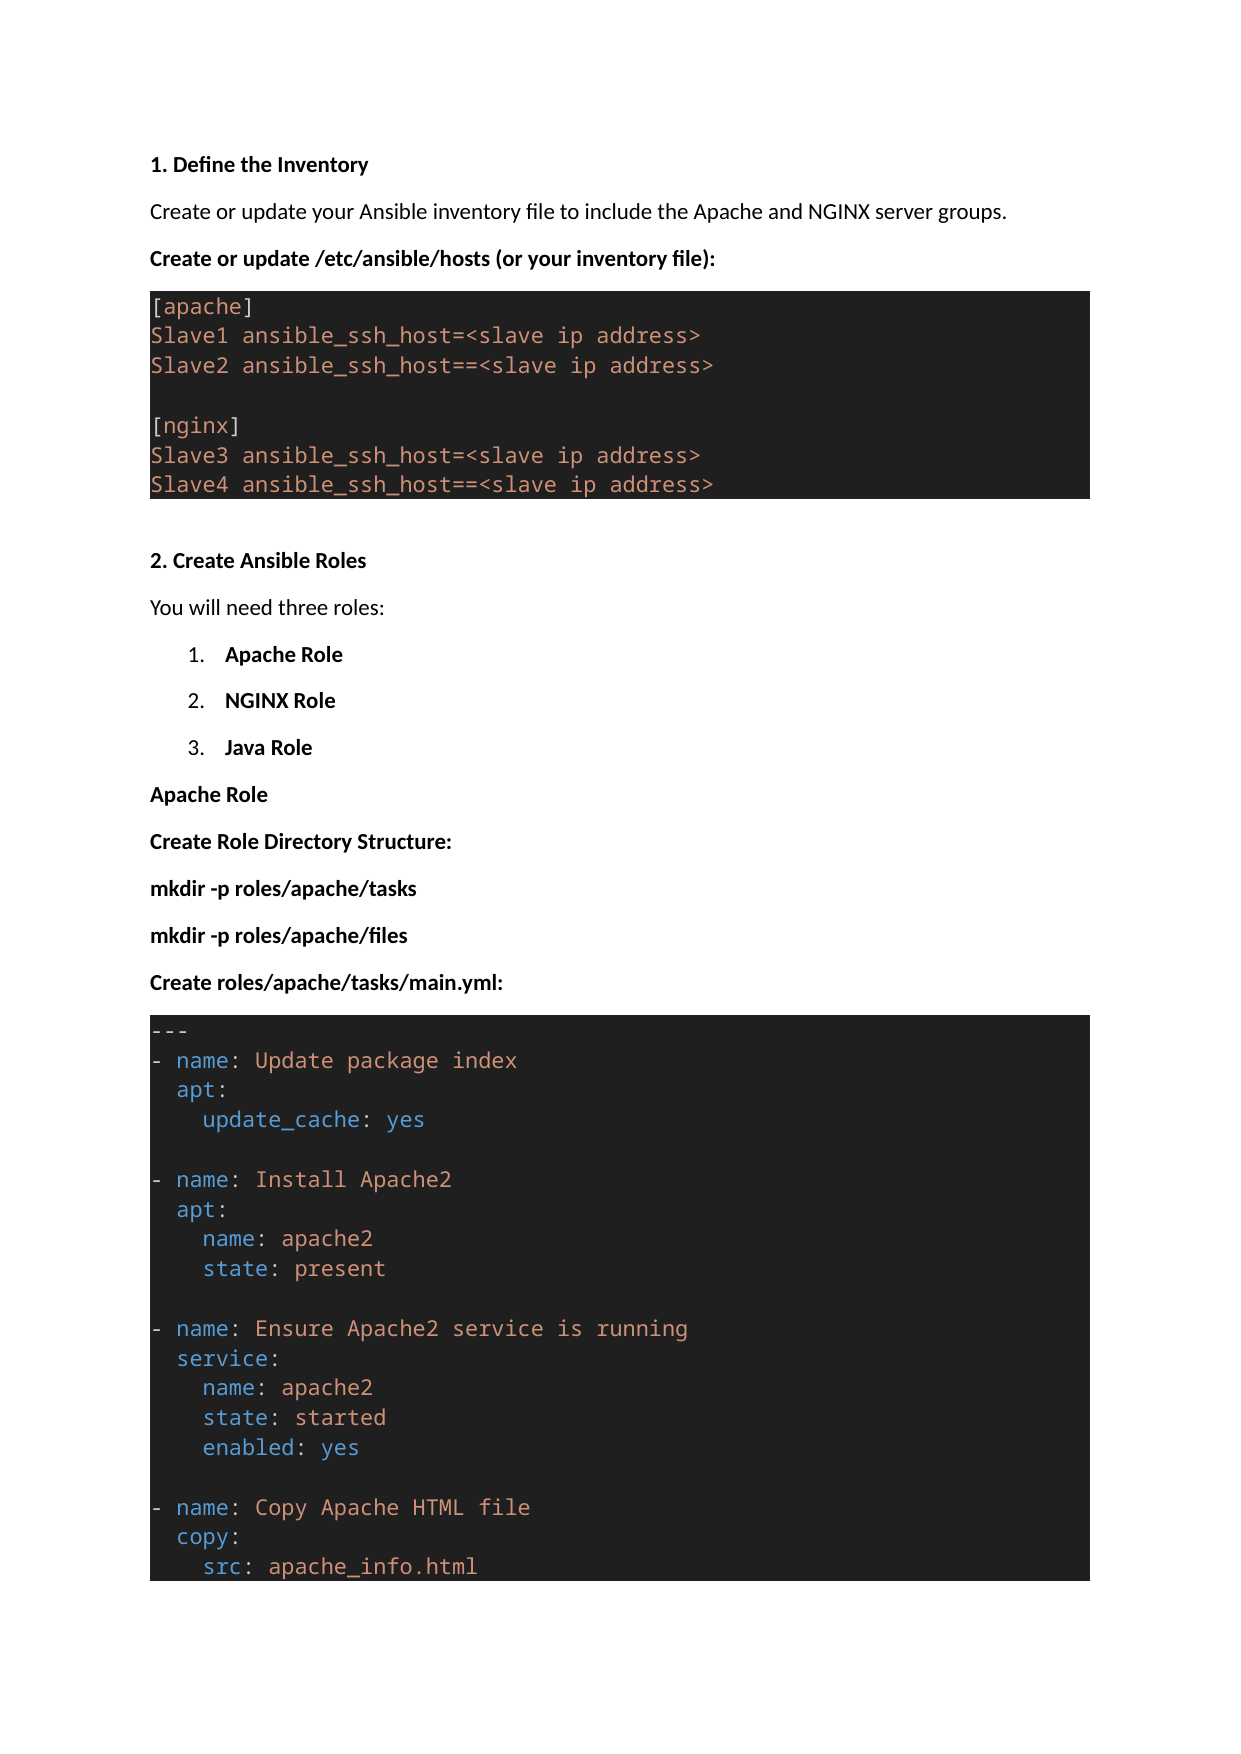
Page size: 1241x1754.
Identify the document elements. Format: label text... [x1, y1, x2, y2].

text - name: Ensure Apache2 service is running [150, 1313, 1090, 1342]
text Slave3 ansible_ssh_host=<slave ip address> [150, 439, 1090, 469]
text Create roles/apache/tasks/main.yml: [150, 968, 1090, 996]
text - name: Install Apache2 [150, 1164, 1090, 1193]
text [apache] [150, 291, 1090, 320]
text You will need three roles: [150, 593, 1090, 621]
list NGINX Role [187, 687, 1090, 715]
text apt: [150, 1193, 1090, 1223]
text Slave2 ansible_ssh_host==<slave ip address> [150, 350, 1090, 380]
text 1. Define the Inventory [150, 150, 1090, 178]
text state: started [150, 1402, 1090, 1432]
text update_cache: yes [150, 1104, 1090, 1134]
text name: apache2 [150, 1223, 1090, 1253]
text [nginx] [150, 410, 1090, 439]
text src: apache_info.html [150, 1551, 1090, 1581]
list Apache Role [187, 640, 1090, 668]
text --- [150, 1015, 1090, 1044]
text 2. Create Ansible Roles [150, 546, 1090, 574]
text state: present [150, 1253, 1090, 1283]
text copy: [150, 1521, 1090, 1551]
text - name: Copy Apache HTML file [150, 1491, 1090, 1521]
text Create or update /etc/ansible/hosts (or your inventory file): [150, 244, 1090, 272]
text - name: Update package index [150, 1044, 1090, 1074]
text service: [150, 1342, 1090, 1372]
text mkdir -p roles/apache/tasks [150, 874, 1090, 902]
text mkdir -p roles/apache/files [150, 921, 1090, 949]
text enabled: yes [150, 1432, 1090, 1462]
text Apache Role [150, 780, 1090, 808]
text apt: [150, 1074, 1090, 1104]
text Slave1 ansible_ssh_host=<slave ip address> [150, 320, 1090, 350]
text Slave4 ansible_ssh_host==<slave ip address> [150, 469, 1090, 499]
text Create or update your Ansible inventory file to include the Apache and NGINX server groups. [150, 197, 1090, 225]
text Create Role Directory Structure: [150, 827, 1090, 855]
list Java Role [187, 733, 1090, 762]
text name: apache2 [150, 1372, 1090, 1402]
